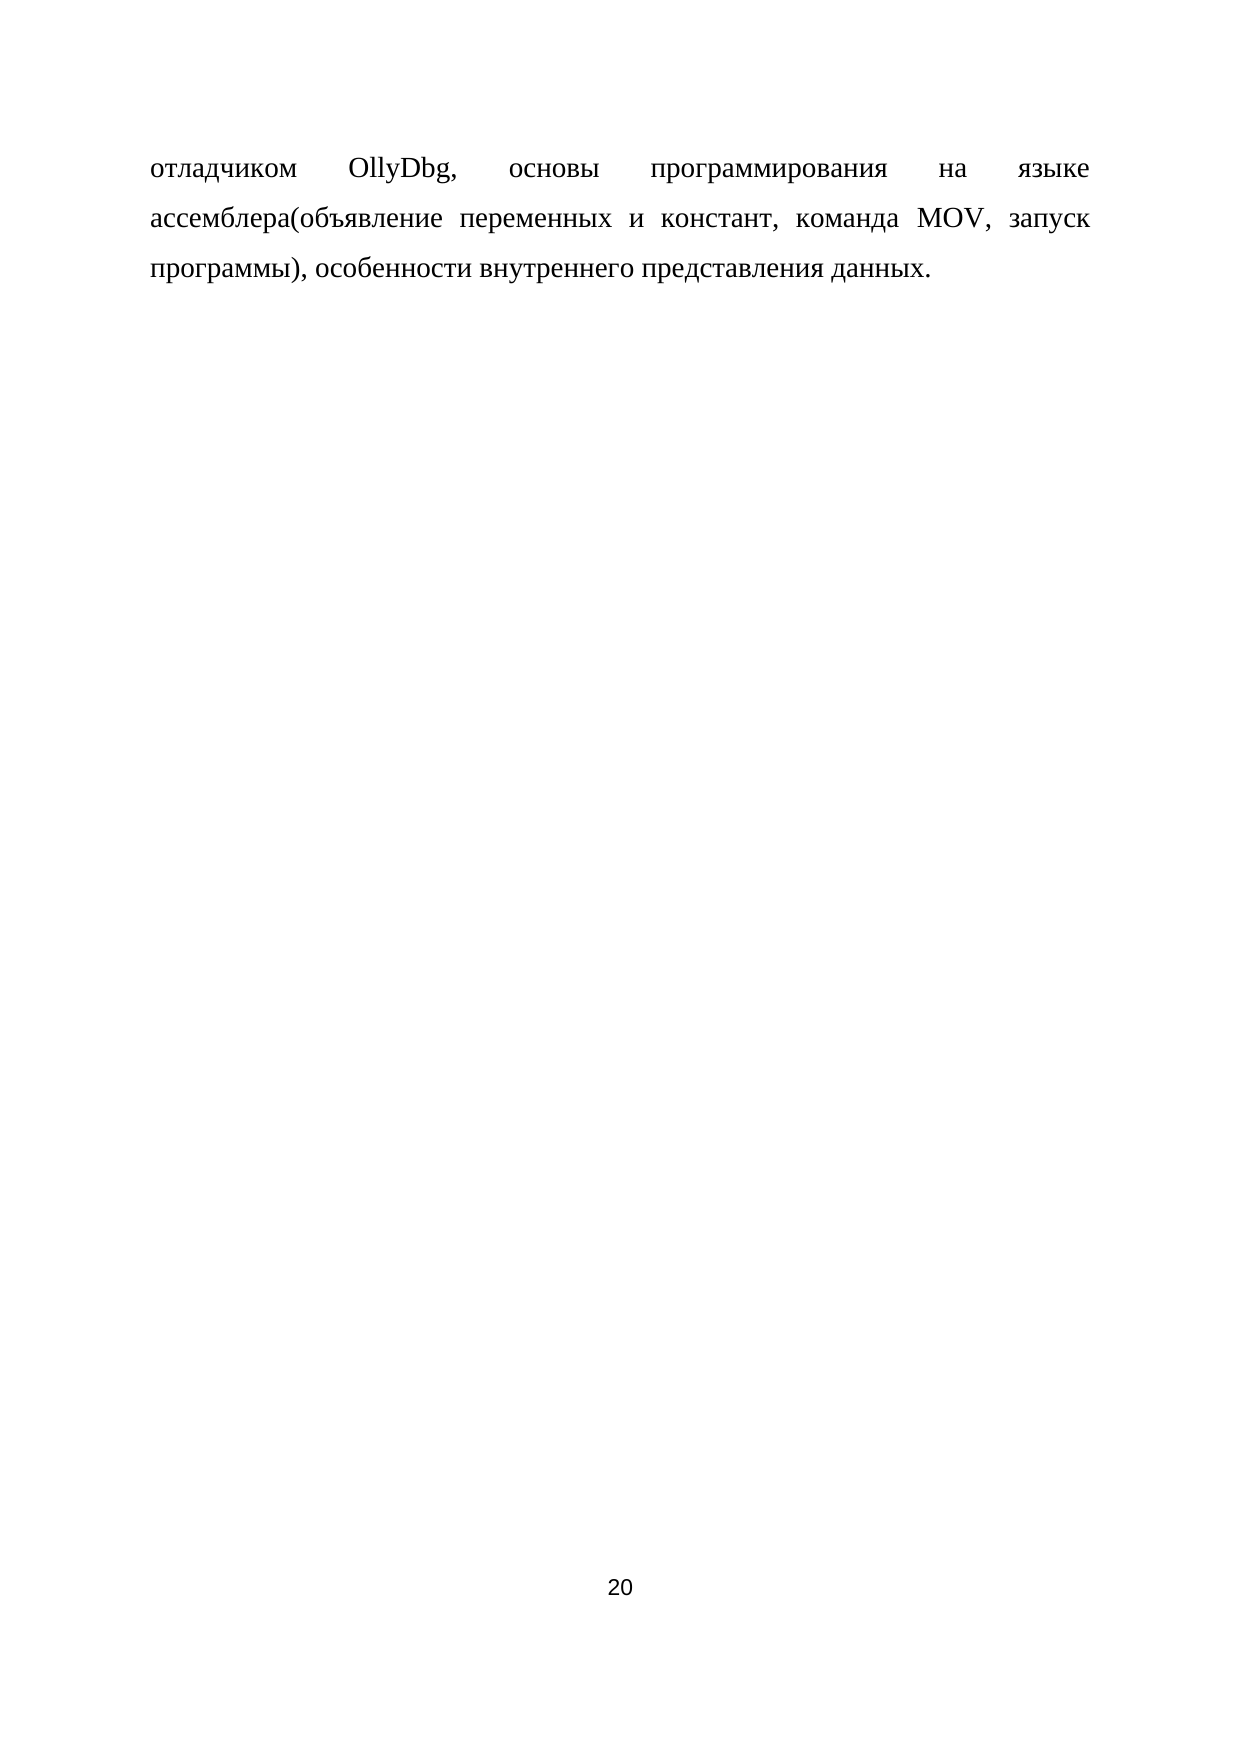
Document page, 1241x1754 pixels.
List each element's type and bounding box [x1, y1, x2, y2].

text [150, 150, 1090, 284]
